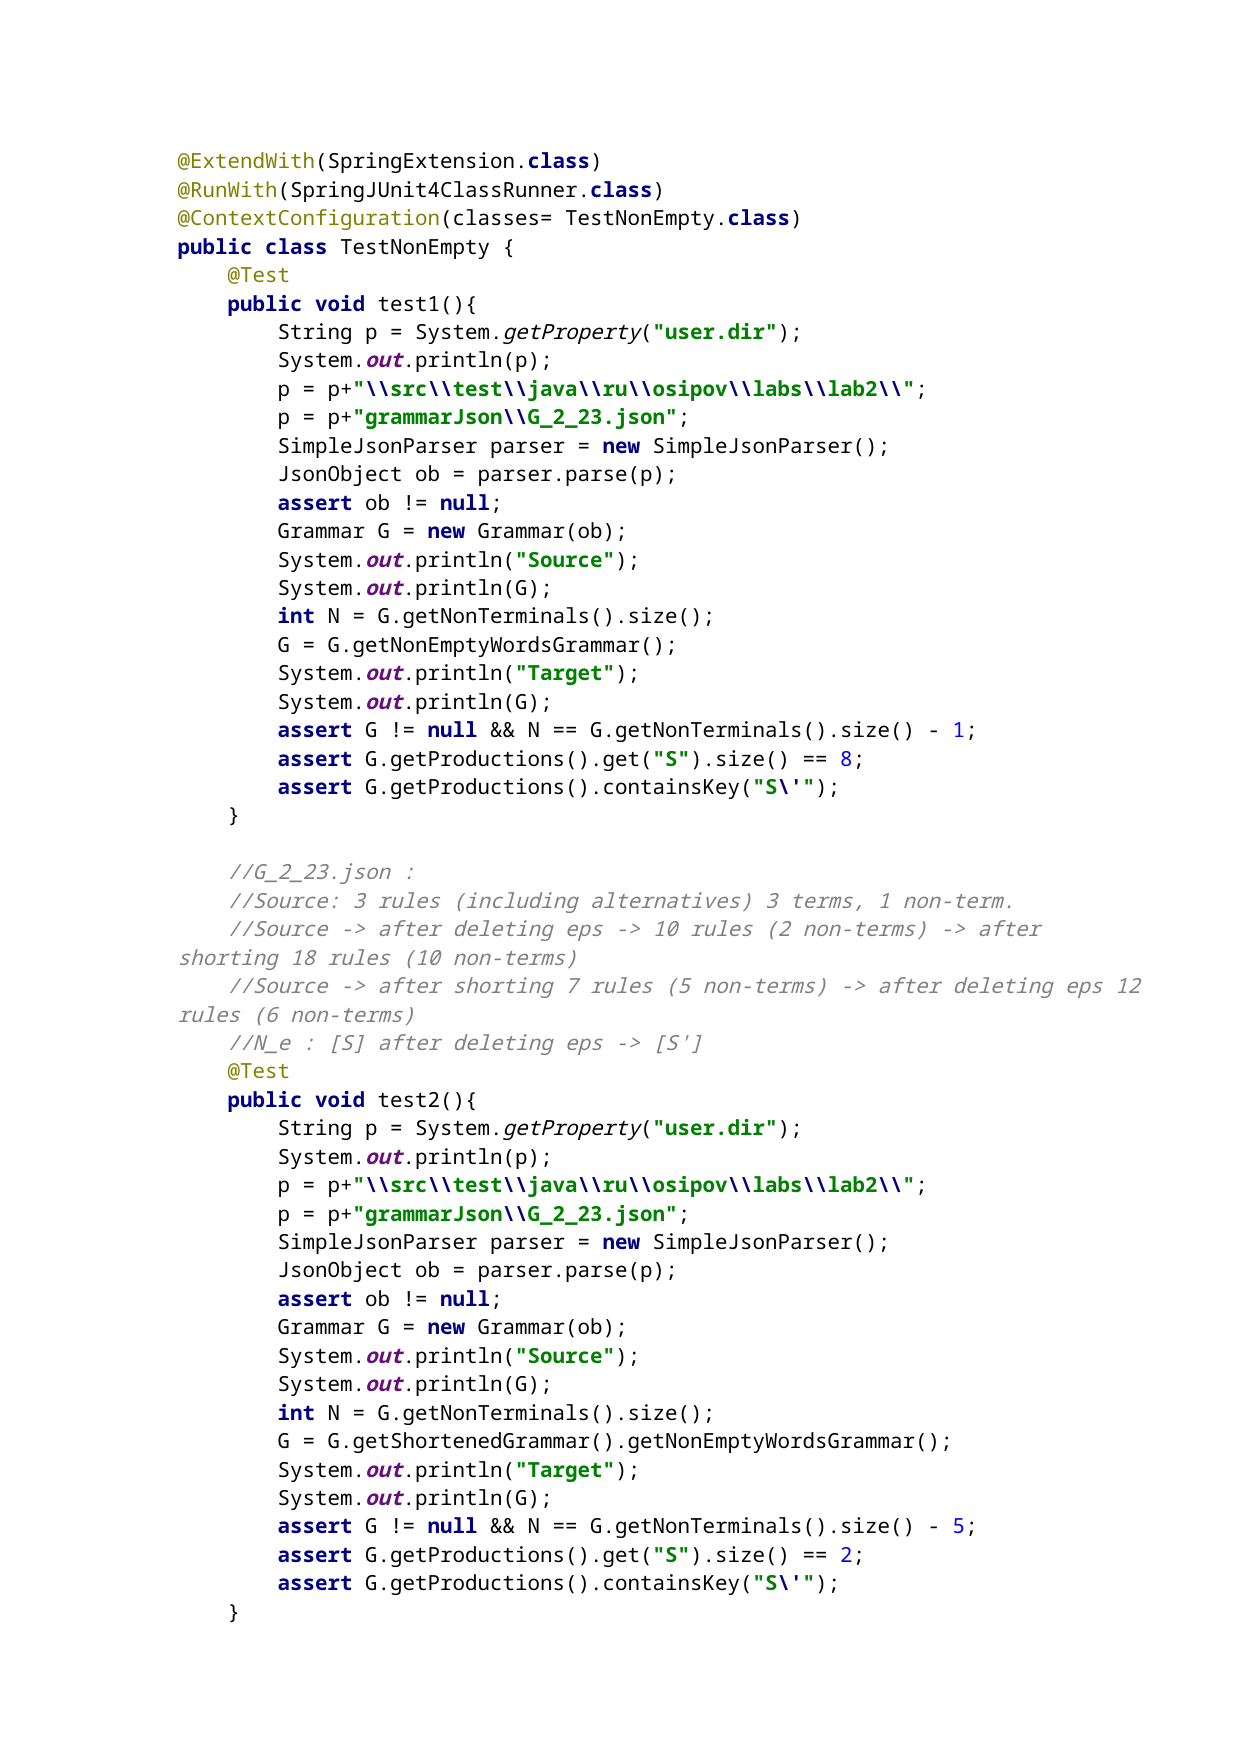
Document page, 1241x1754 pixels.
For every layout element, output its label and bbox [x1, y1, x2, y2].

text [177, 118, 1152, 1625]
